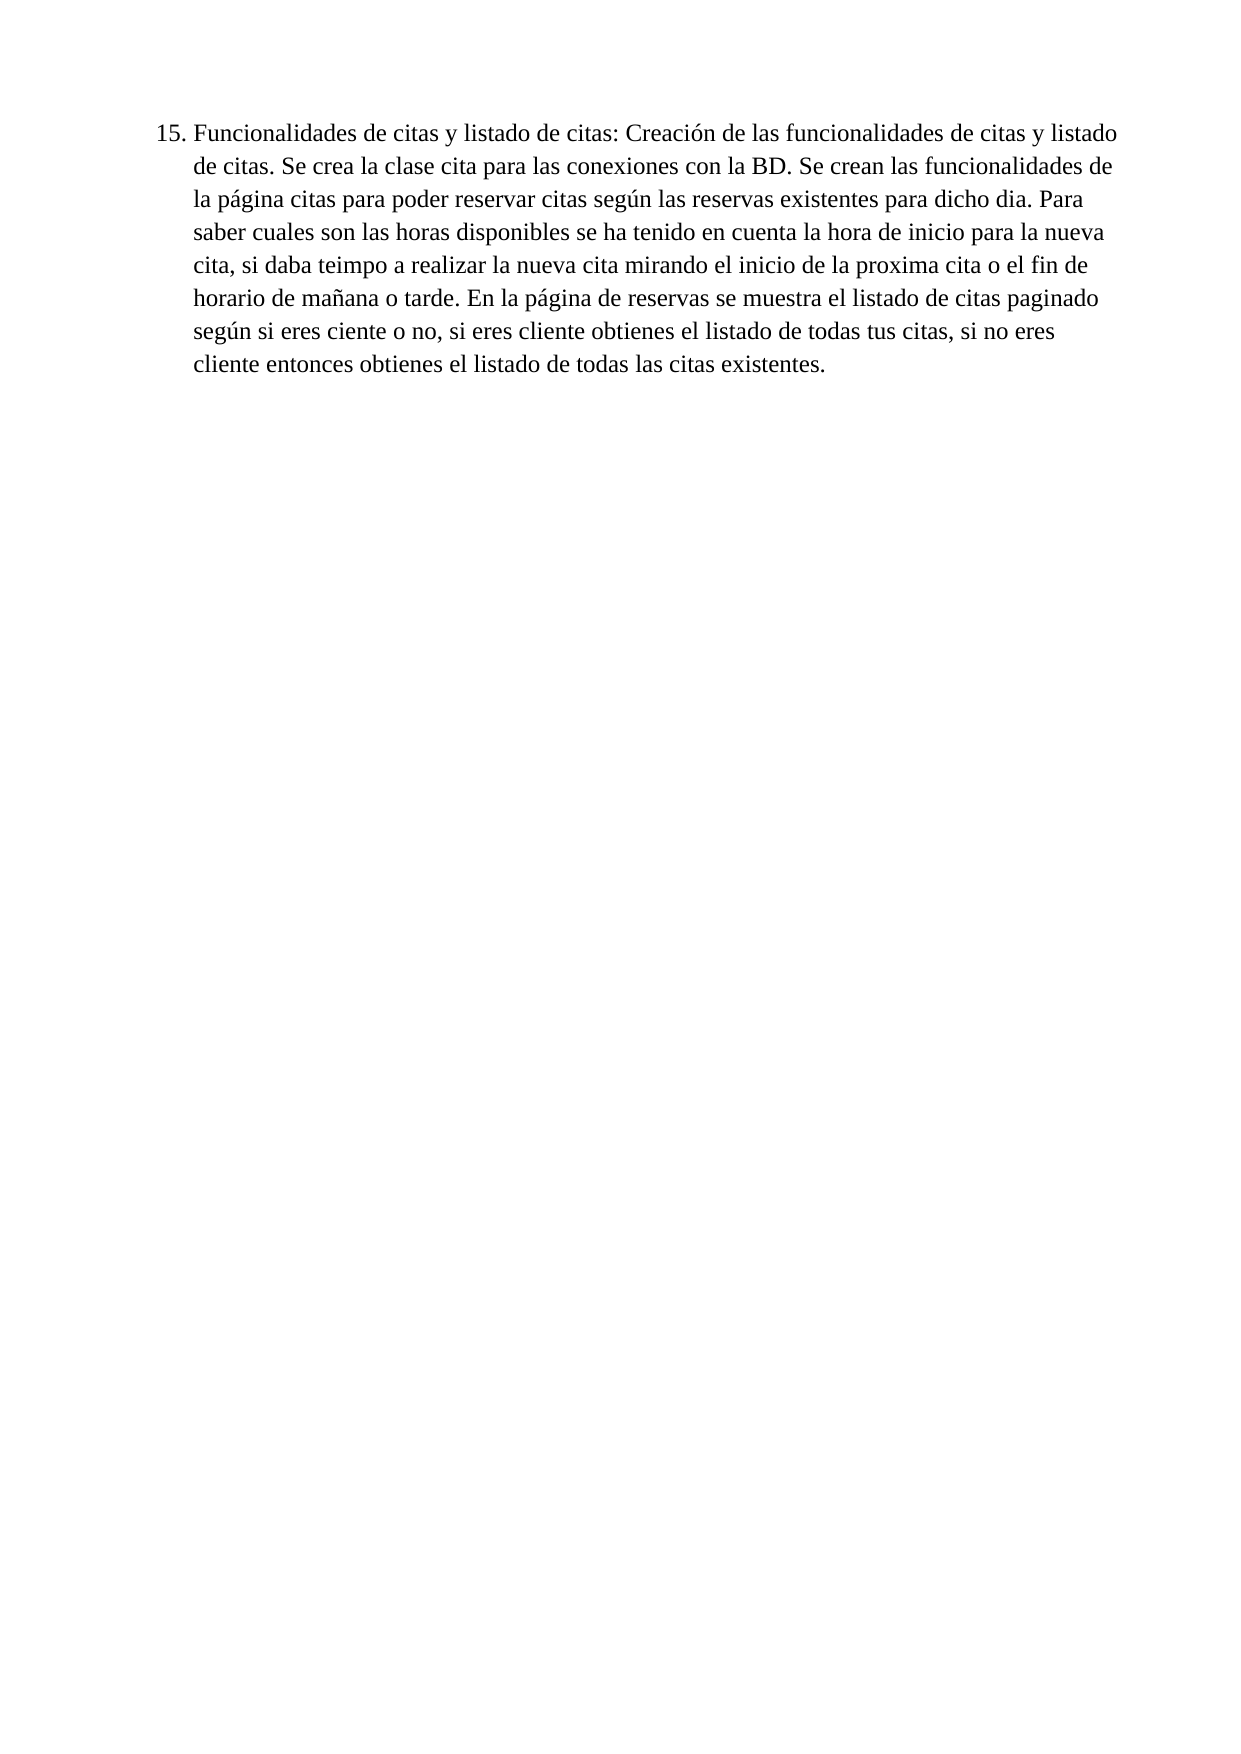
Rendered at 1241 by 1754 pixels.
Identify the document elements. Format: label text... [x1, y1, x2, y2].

list Funcionalidades de citas y listado de citas: Creación de las funcionalidades de citas y listado de citas. Se crea la clase cita para las conexiones con la BD. Se crean las funcionalidades de la página citas para poder reservar citas según las reservas existentes para dicho dia. Para saber cuales son las horas disponibles se ha tenido en cuenta la hora de inicio para la nueva cita, si daba teimpo a realizar la nueva cita mirando el inicio de la proxima cita o el fin de horario de mañana o tarde. En la página de reservas se muestra el listado de citas paginado según si eres ciente o no, si eres cliente obtienes el listado de todas tus citas, si no eres cliente entonces obtienes el listado de todas las citas existentes. [156, 118, 1122, 378]
